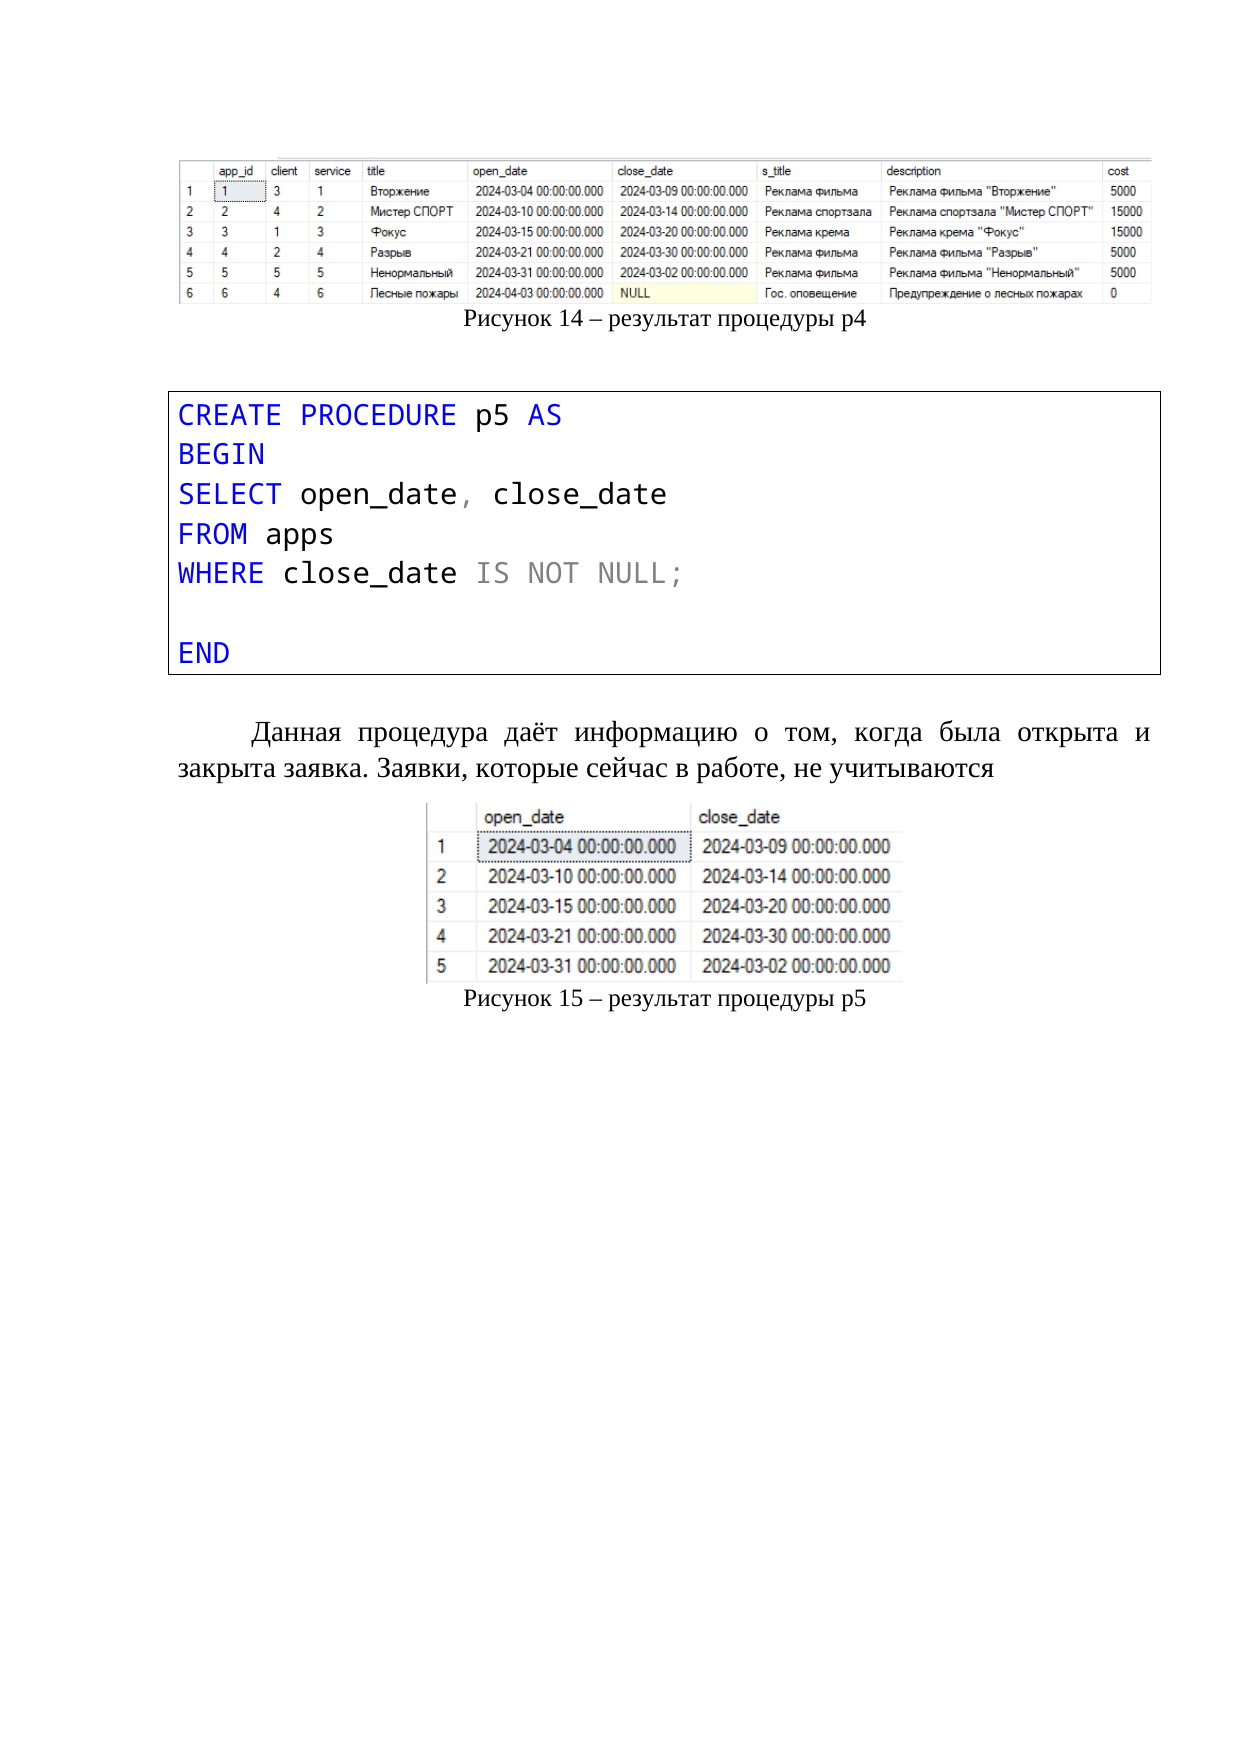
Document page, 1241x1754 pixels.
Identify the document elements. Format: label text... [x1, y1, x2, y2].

text Рисунок 14 – результат процедуры p4 [177, 304, 1152, 332]
text CREATE PROCEDURE p5 AS [169, 392, 1160, 433]
picture [426, 803, 903, 984]
text END [169, 629, 1160, 674]
text Рисунок 15 – результат процедуры p5 [177, 983, 1152, 1012]
text Данная процедура даёт информацию о том, когда была открыта и закрыта заявка. Заявки, которые сейчас в работе, не учитываются [177, 714, 1152, 784]
text FROM apps [177, 513, 1152, 553]
text WHERE close_date IS NOT NULL; [177, 553, 1152, 592]
text BEGIN [177, 433, 1152, 473]
picture [177, 157, 1152, 304]
text SELECT open_date, close_date [177, 473, 1152, 513]
